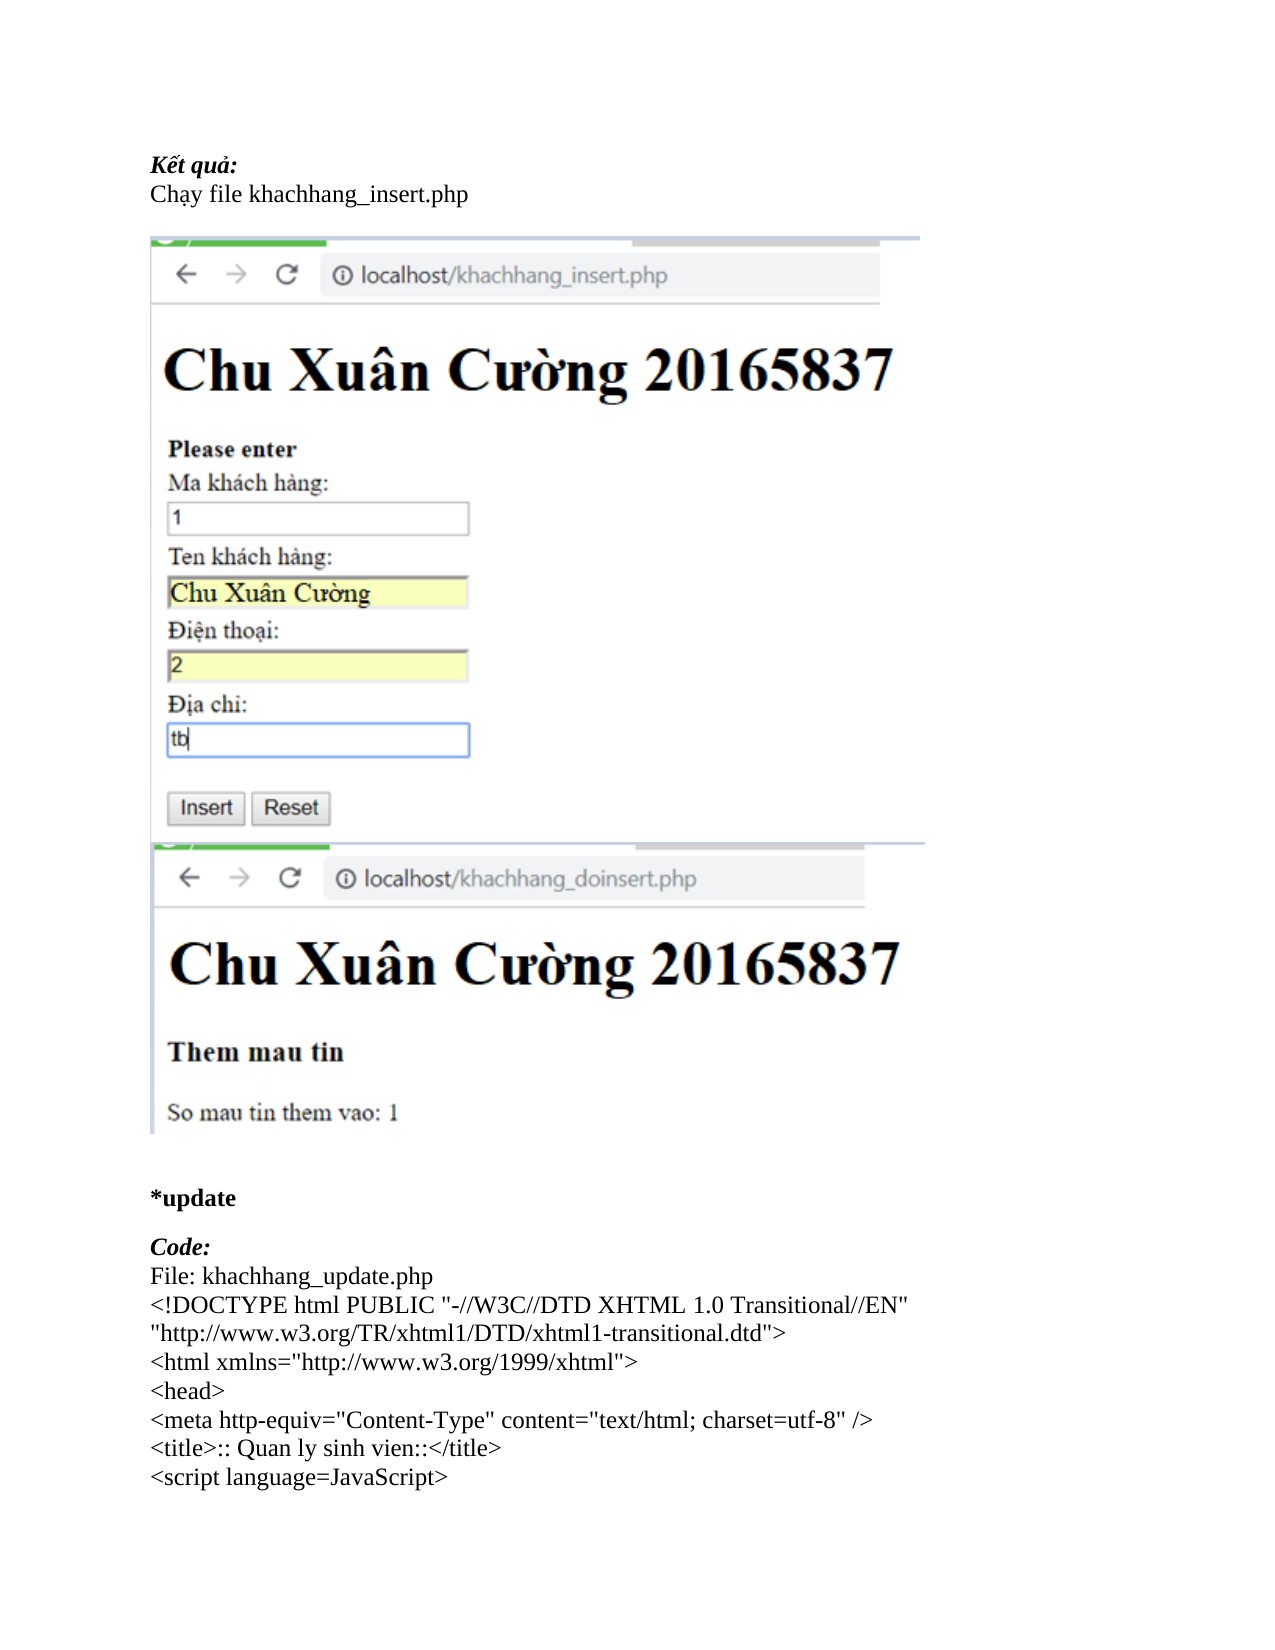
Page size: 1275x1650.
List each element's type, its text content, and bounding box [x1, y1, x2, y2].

picture [150, 236, 926, 1134]
text <!DOCTYPE html PUBLIC "-//W3C//DTD XHTML 1.0 Transitional//EN" "http://www.w3.org/TR/xhtml1/DTD/xhtml1-transitional.dtd"> [150, 1290, 1125, 1347]
subtitle Kết quả: [150, 150, 1125, 179]
text Chạy file khachhang_insert.php [150, 179, 1125, 207]
text <title>:: Quan ly sinh vien::</title> [150, 1433, 1125, 1462]
text File: khachhang_update.php [150, 1261, 1125, 1290]
text <script language=JavaScript> [150, 1462, 1125, 1491]
subtitle *update [150, 1183, 1125, 1211]
text <html xmlns="http://www.w3.org/1999/xhtml"> [150, 1347, 1125, 1376]
subtitle Code: [150, 1232, 1125, 1261]
text <head> [150, 1376, 1125, 1405]
text <meta http-equiv="Content-Type" content="text/html; charset=utf-8" /> [150, 1405, 1125, 1433]
